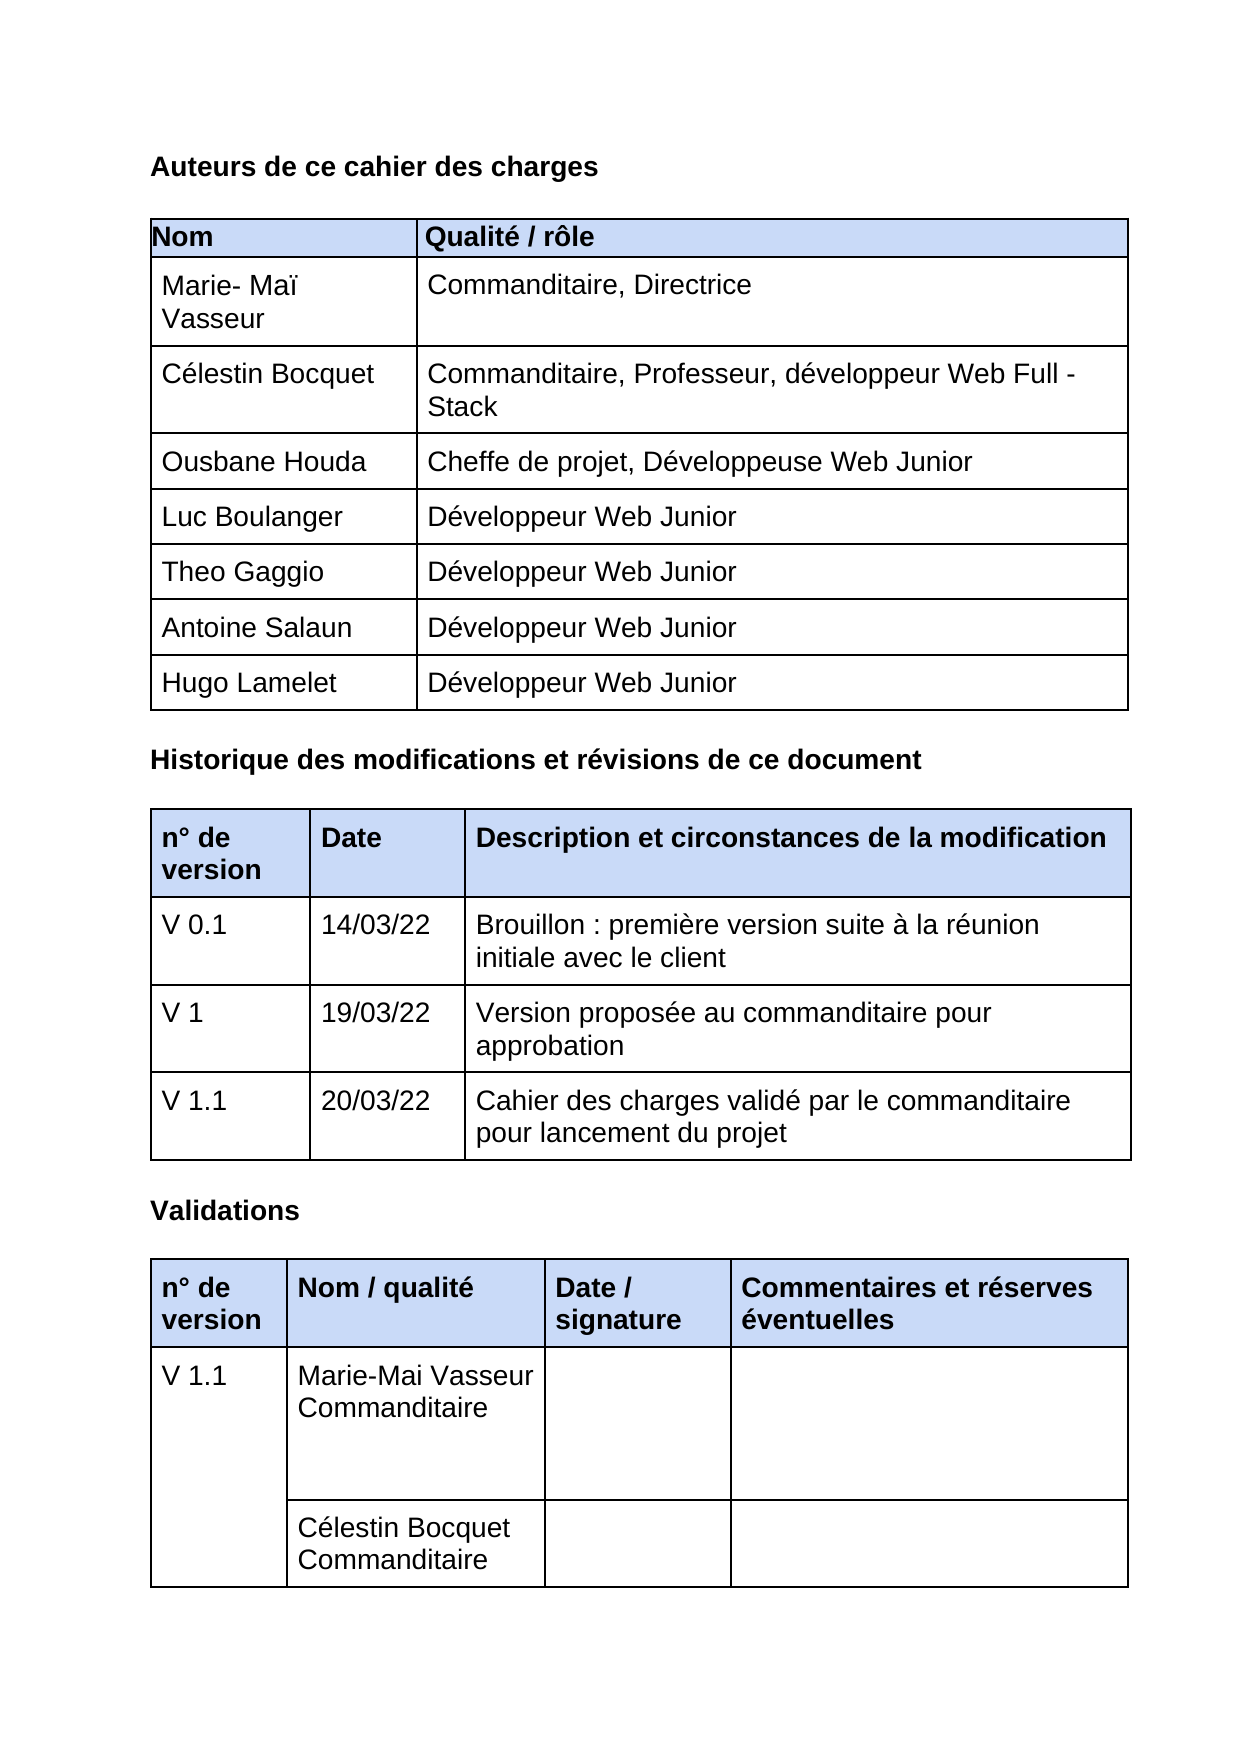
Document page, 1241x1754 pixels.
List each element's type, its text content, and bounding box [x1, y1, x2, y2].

table_cell Theo Gaggio [152, 545, 416, 598]
table_header Commentaires et réserves éventuelles [732, 1260, 1127, 1346]
table_cell Version proposée au commanditaire pour approbation [466, 986, 1130, 1071]
table_cell 20/03/22 [311, 1073, 464, 1159]
table_cell [546, 1501, 730, 1586]
table_cell Cheffe de projet, Développeuse Web Junior [418, 434, 1127, 488]
table_cell Antoine Salaun [152, 600, 416, 653]
table_cell Brouillon : première version suite à la réunion initiale avec le client [466, 898, 1130, 983]
table_cell Marie- Maï Vasseur [152, 258, 416, 344]
table_cell Marie-Mai Vasseur Commanditaire [288, 1348, 544, 1498]
table_cell Commanditaire, Professeur, développeur Web Full -Stack [418, 347, 1127, 432]
table_cell V 1 [152, 986, 309, 1071]
table_cell Hugo Lamelet [152, 656, 416, 709]
table_cell Développeur Web Junior [418, 545, 1127, 598]
table_cell 19/03/22 [311, 986, 464, 1071]
table_header Nom [152, 220, 416, 256]
table_cell Luc Boulanger [152, 490, 416, 543]
table_cell [732, 1501, 1127, 1586]
table_cell Célestin Bocquet Commanditaire [288, 1501, 544, 1586]
table_cell [732, 1348, 1127, 1498]
table_header Date / signature [546, 1260, 730, 1346]
table_header n° de version [152, 1260, 286, 1346]
table_cell Cahier des charges validé par le commanditaire pour lancement du projet [466, 1073, 1130, 1159]
table_cell Ousbane Houda [152, 434, 416, 488]
table_cell V 0.1 [152, 898, 309, 983]
table_header Description et circonstances de la modification [466, 810, 1130, 896]
table_cell [546, 1348, 730, 1498]
table_cell Développeur Web Junior [418, 600, 1127, 653]
table_cell V 1.1 [152, 1348, 286, 1586]
table_cell Développeur Web Junior [418, 490, 1127, 543]
table_cell Célestin Bocquet [152, 347, 416, 432]
table_header Date [311, 810, 464, 896]
text Validations [150, 1193, 1090, 1226]
table_cell Commanditaire, Directrice [418, 258, 1127, 344]
table_cell 14/03/22 [311, 898, 464, 983]
table_cell Développeur Web Junior [418, 656, 1127, 709]
table_header Qualité / rôle [418, 220, 1127, 256]
table_header Nom / qualité [288, 1260, 544, 1346]
table_header n° de version [152, 810, 309, 896]
table_cell V 1.1 [152, 1073, 309, 1159]
text Auteurs de ce cahier des charges [150, 150, 1090, 182]
text Historique des modifications et révisions de ce document [150, 743, 1090, 776]
